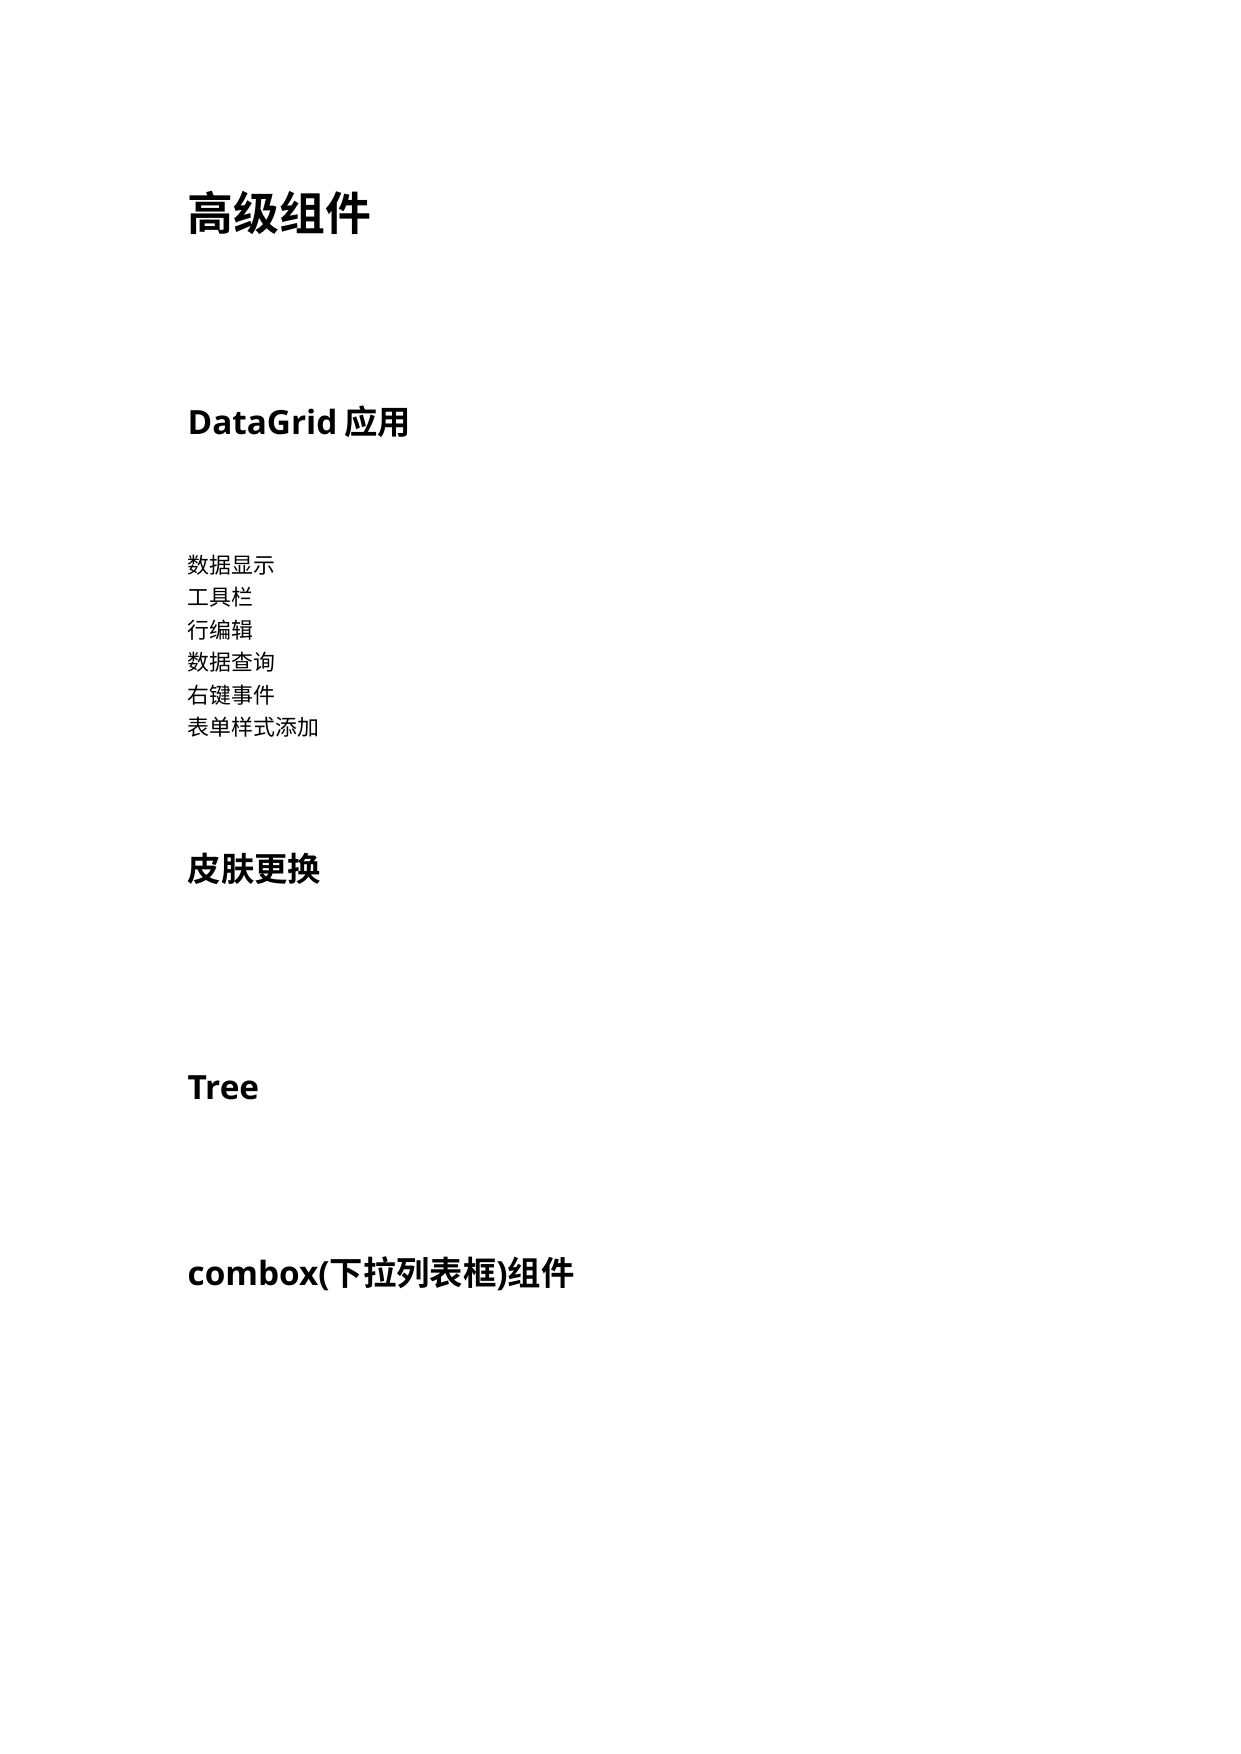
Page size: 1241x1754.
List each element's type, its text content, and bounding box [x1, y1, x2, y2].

subtitle Tree [187, 1054, 1053, 1119]
text 行编辑 [187, 612, 1053, 645]
subtitle combox(下拉列表框)组件 [187, 1238, 1053, 1303]
text 右键事件 [187, 677, 1053, 710]
subtitle 高级组件 [187, 162, 1053, 259]
subtitle DataGrid应用 [187, 387, 1053, 452]
text 工具栏 [187, 580, 1053, 612]
text 表单样式添加 [187, 710, 1053, 742]
subtitle 皮肤更换 [187, 834, 1053, 899]
text 数据查询 [187, 645, 1053, 677]
text 数据显示 [187, 547, 1053, 580]
